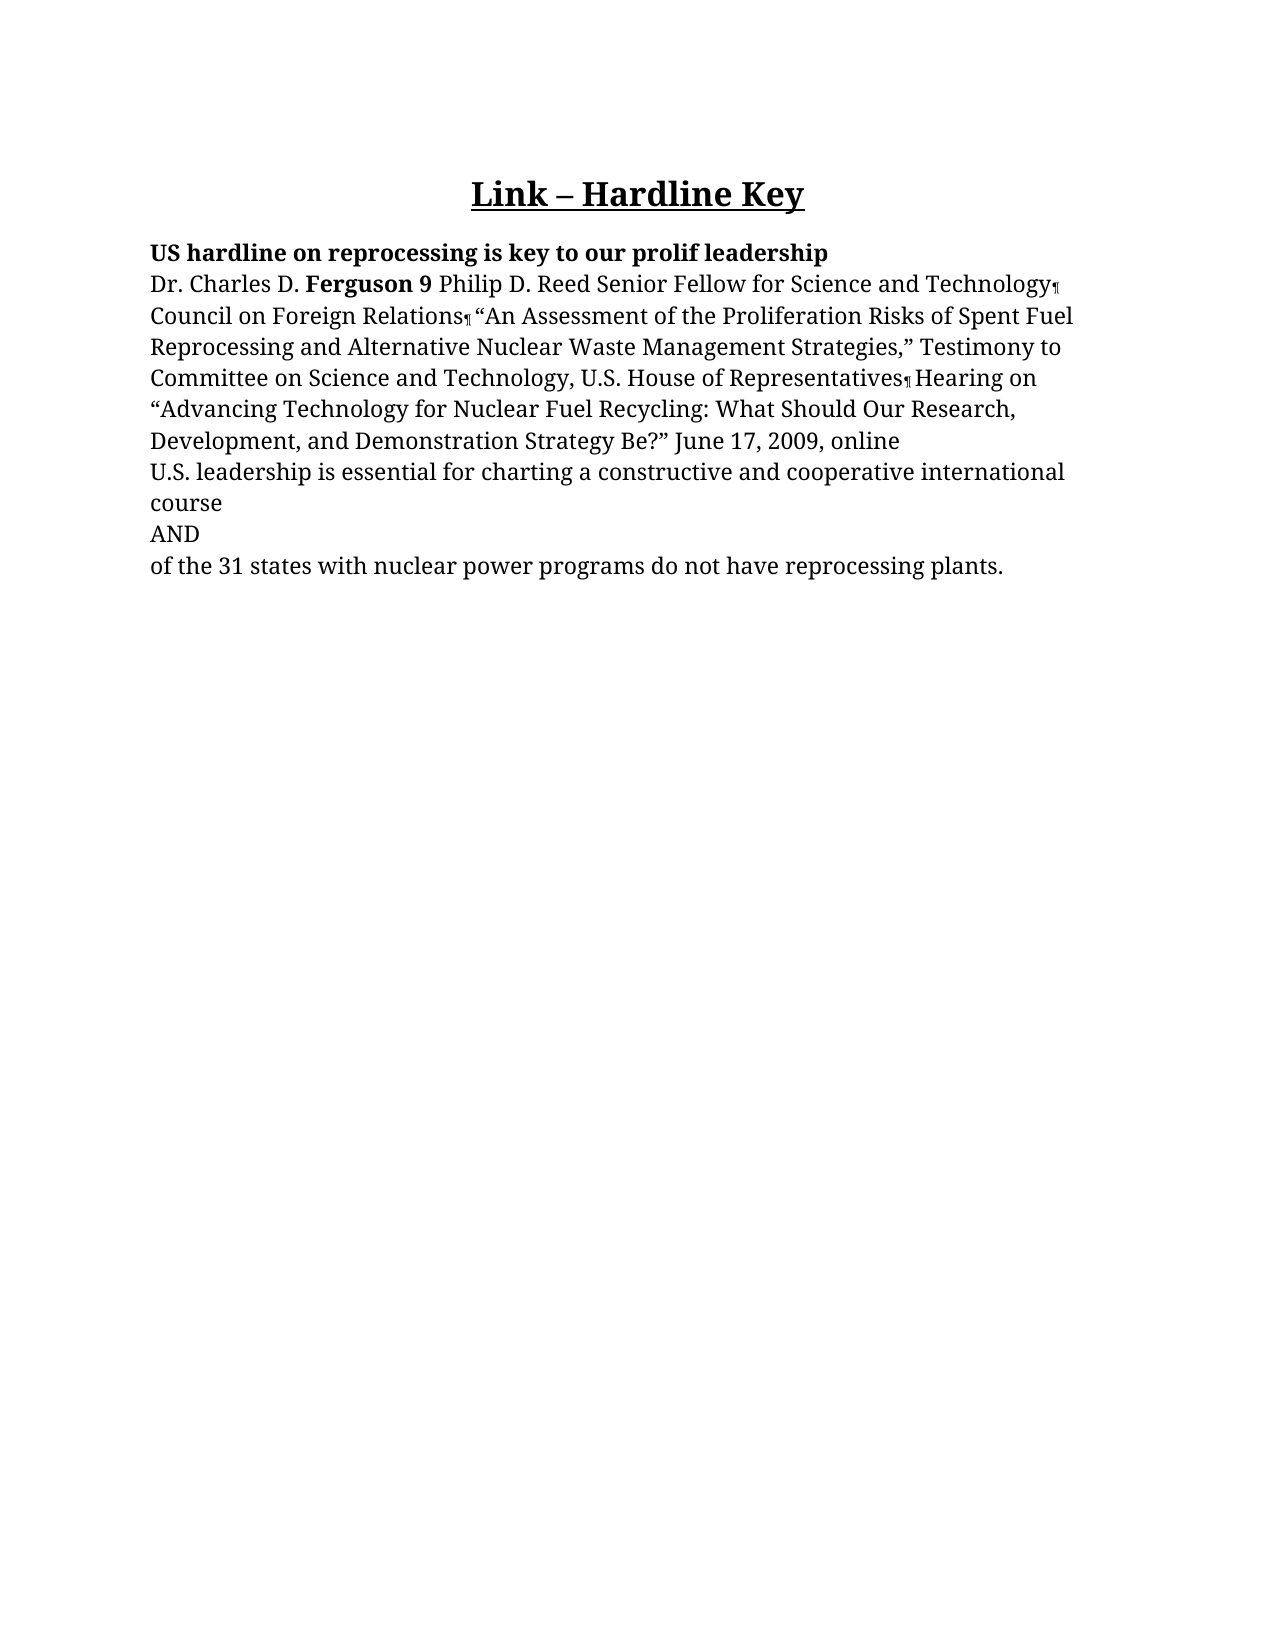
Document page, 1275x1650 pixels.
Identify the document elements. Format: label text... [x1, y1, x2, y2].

subtitle US hardline on reprocessing is key to our prolif leadership [150, 237, 1125, 268]
subtitle Link – Hardline Key [150, 171, 1125, 216]
text U.S. leadership is essential for charting a constructive and cooperative international course [150, 456, 1125, 518]
text AND [150, 518, 1125, 549]
text of the 31 states with nuclear power programs do not have reprocessing plants. [150, 549, 1125, 581]
text Dr. Charles D. Ferguson 9 Philip D. Reed Senior Fellow for Science and Technology¶ Council on Foreign Relations¶ “An Assessment of the Proliferation Risks of Spent Fuel Reprocessing and Alternative Nuclear Waste Management Strategies,” Testimony to Committee on Science and Technology, U.S. House of Representatives¶ Hearing on “Advancing Technology for Nuclear Fuel Recycling: What Should Our Research, Development, and Demonstration Strategy Be?” June 17, 2009, online [150, 268, 1125, 456]
